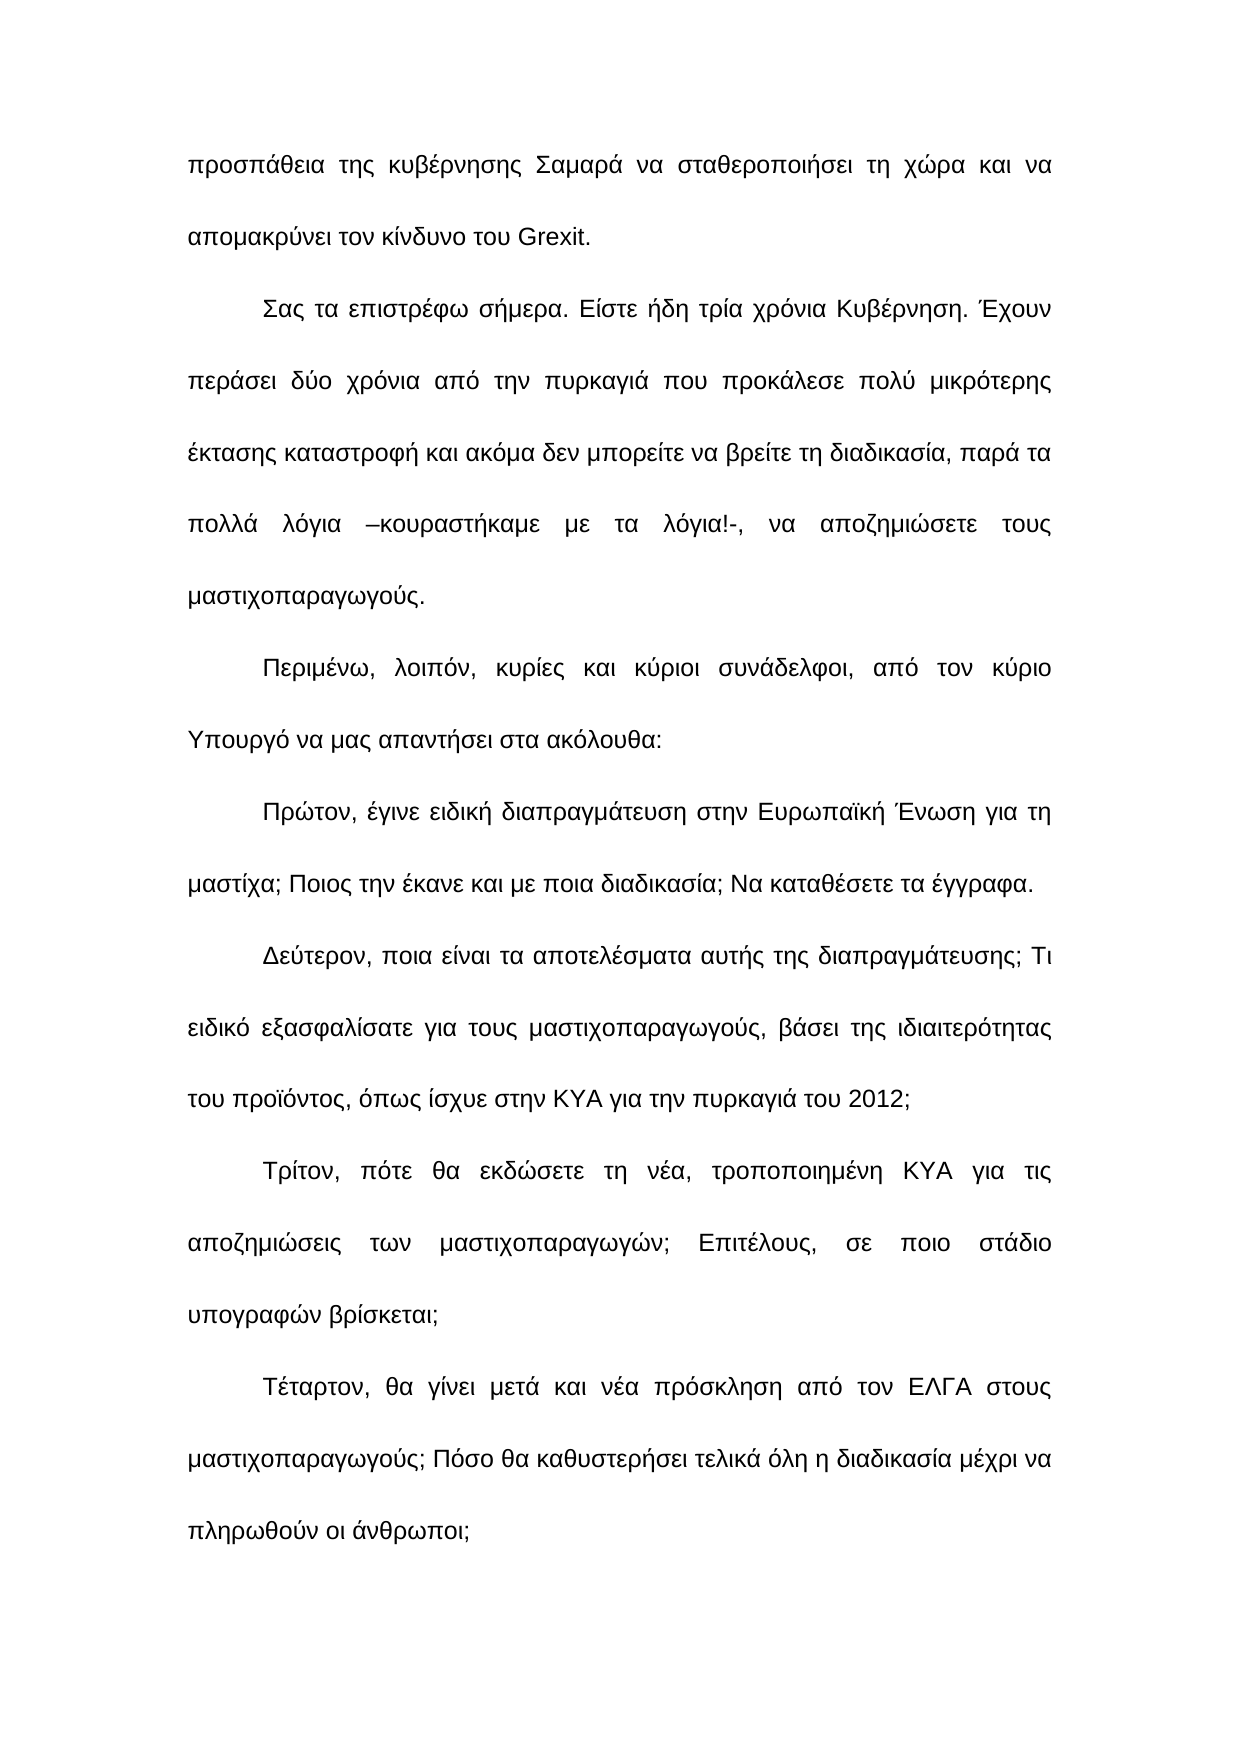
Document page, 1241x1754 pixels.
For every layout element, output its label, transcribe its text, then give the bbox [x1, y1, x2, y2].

text Πρώτον, έγινε ειδική διαπραγμάτευση στην Ευρωπαϊκή Ένωση για τη μαστίχα; Ποιος την έκανε και με ποια διαδικασία; Να καταθέσετε τα έγγραφα. [187, 797, 1053, 897]
text Δεύτερον, ποια είναι τα αποτελέσματα αυτής της διαπραγμάτευσης; Τι ειδικό εξασφαλίσατε για τους μαστιχοπαραγωγούς, βάσει της ιδιαιτερότητας του προϊόντος, όπως ίσχυε στην ΚΥΑ για την πυρκαγιά του 2012; [187, 941, 1053, 1113]
text Σας τα επιστρέφω σήμερα. Είστε ήδη τρία χρόνια Κυβέρνηση. Έχουν περάσει δύο χρόνια από την πυρκαγιά που προκάλεσε πολύ μικρότερης έκτασης καταστροφή και ακόμα δεν μπορείτε να βρείτε τη διαδικασία, παρά τα πολλά λόγια –κουραστήκαμε με τα λόγια!-, να αποζημιώσετε τους μαστιχοπαραγωγούς. [187, 294, 1053, 610]
text Περιμένω, λοιπόν, κυρίες και κύριοι συνάδελφοι, από τον κύριο Υπουργό να μας απαντήσει στα ακόλουθα: [187, 653, 1053, 754]
text Τρίτον, πότε θα εκδώσετε τη νέα, τροποποιημένη ΚΥΑ για τις αποζημιώσεις των μαστιχοπαραγωγών; Επιτέλους, σε ποιο στάδιο υπογραφών βρίσκεται; [187, 1156, 1053, 1329]
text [187, 150, 1053, 251]
text Τέταρτον, θα γίνει μετά και νέα πρόσκληση από τον ΕΛΓΑ στους μαστιχοπαραγωγούς; Πόσο θα καθυστερήσει τελικά όλη η διαδικασία μέχρι να πληρωθούν οι άνθρωποι; [187, 1372, 1053, 1544]
